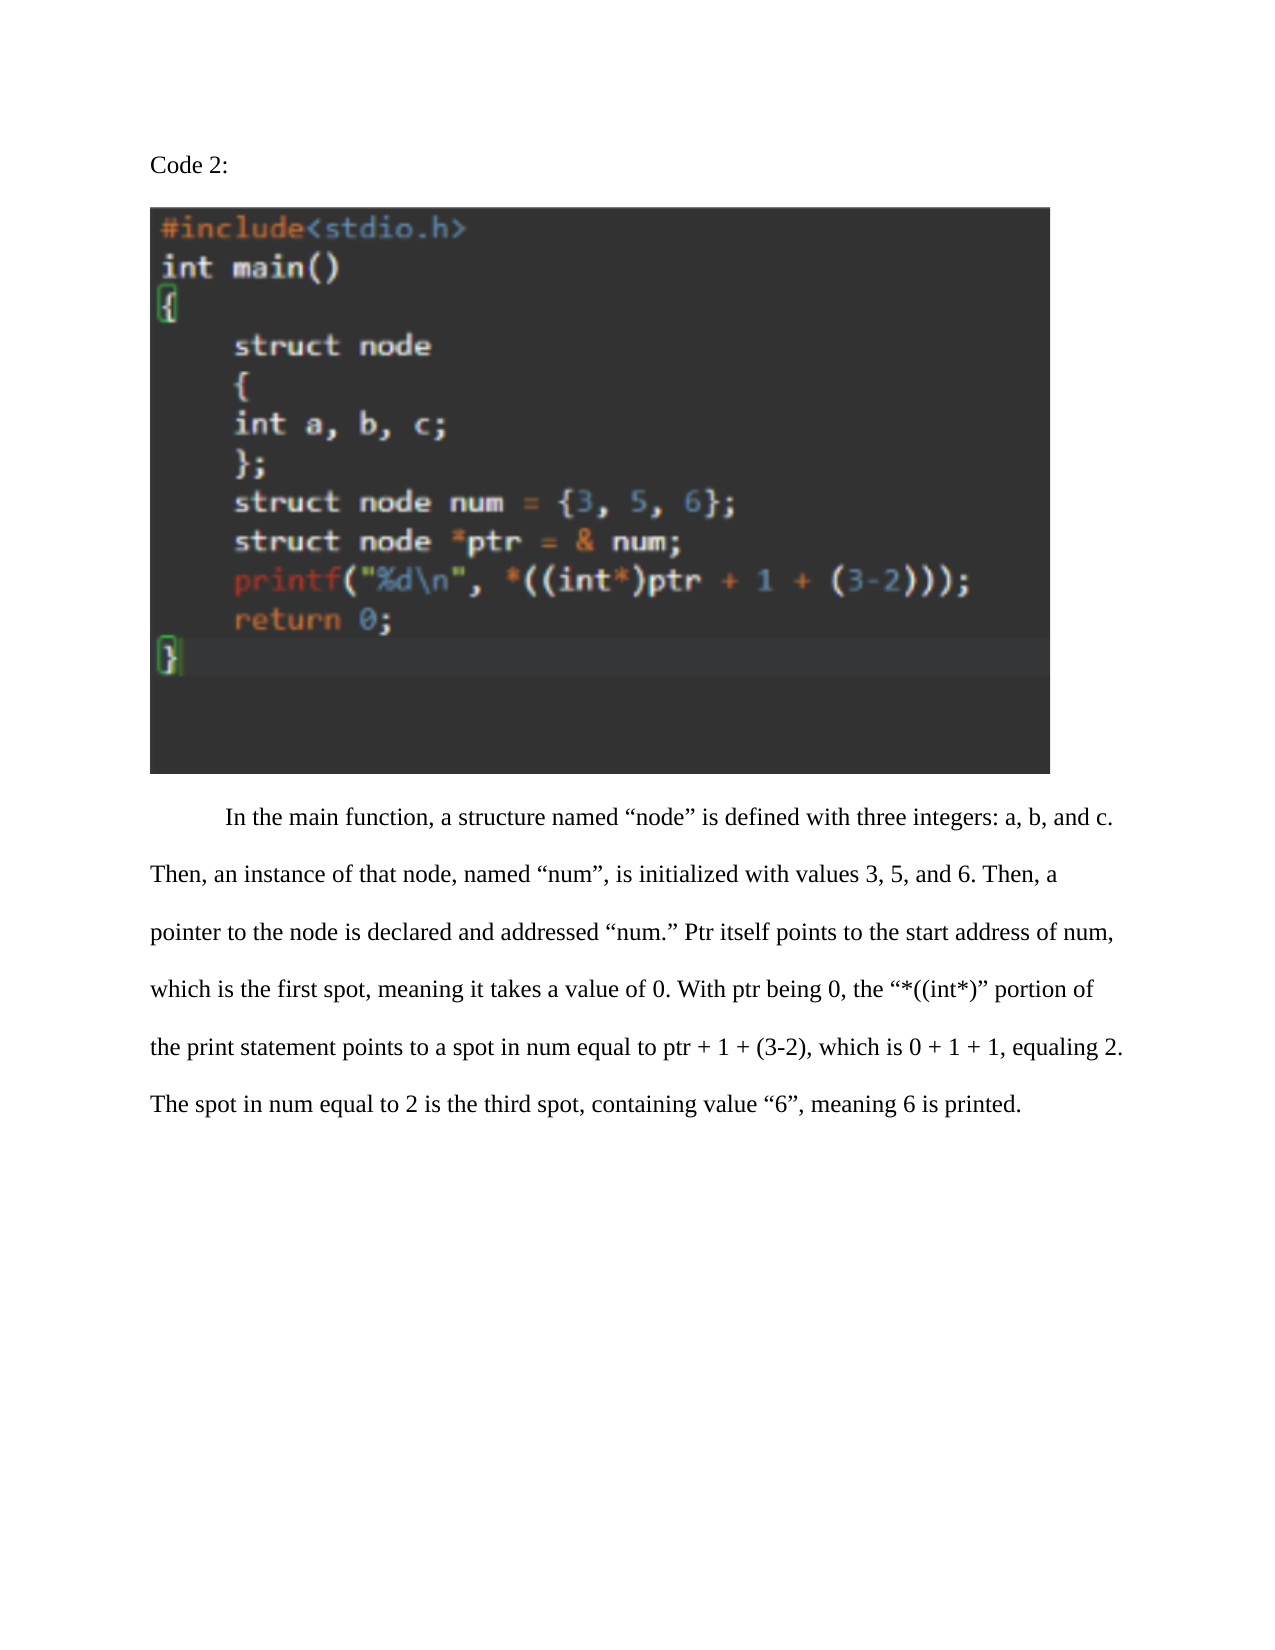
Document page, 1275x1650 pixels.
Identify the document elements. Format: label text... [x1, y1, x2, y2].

text In the main function, a structure named “node” is defined with three integers: a, b, and c. Then, an instance of that node, named “num”, is initialized with values 3, 5, and 6. Then, a pointer to the node is declared and addressed “num.” Ptr itself points to the start address of num, which is the first spot, meaning it takes a value of 0. With ptr being 0, the “*((int*)” portion of the print statement points to a spot in num equal to ptr + 1 + (3-2), which is 0 + 1 + 1, equaling 2. The spot in num equal to 2 is the third spot, containing value “6”, meaning 6 is printed. [150, 802, 1125, 1118]
text Code 2: [150, 150, 1125, 179]
picture [150, 207, 1050, 774]
